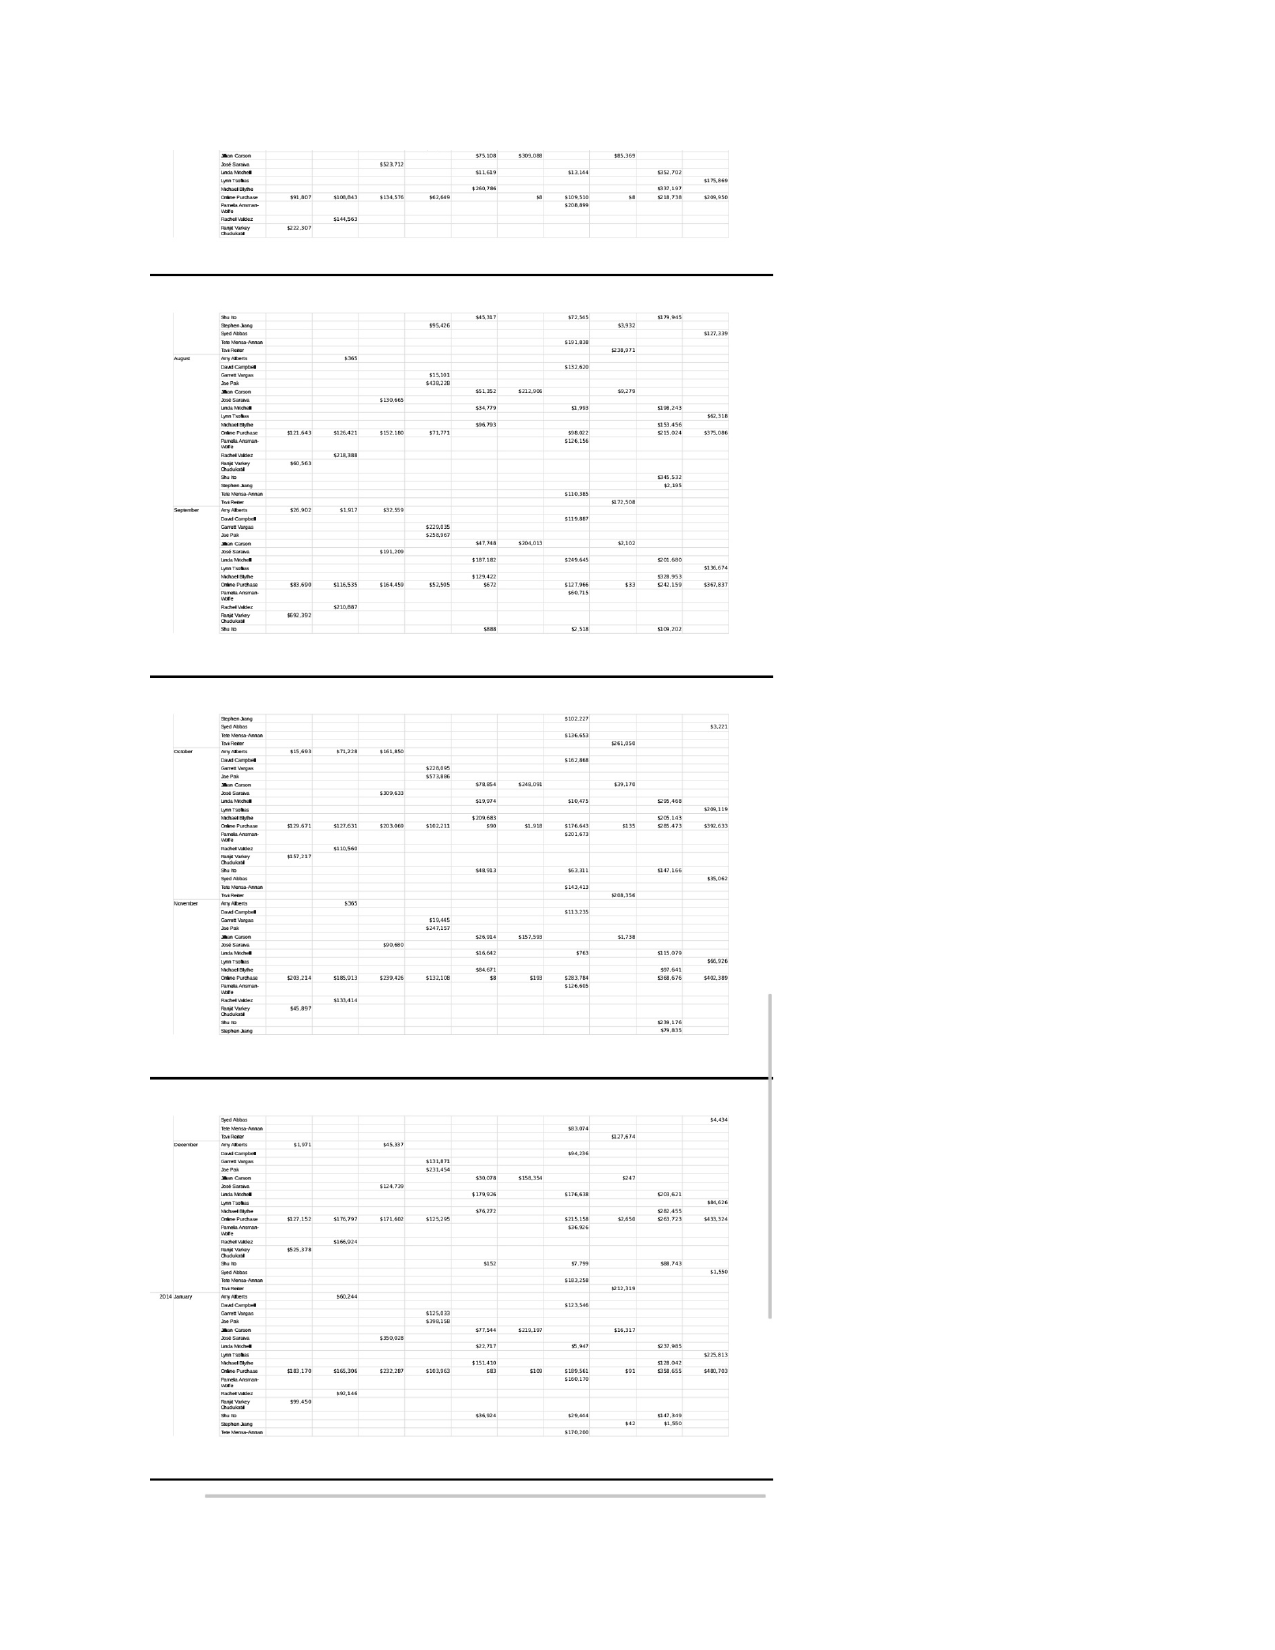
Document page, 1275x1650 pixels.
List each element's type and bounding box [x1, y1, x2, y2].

picture [150, 150, 774, 1500]
